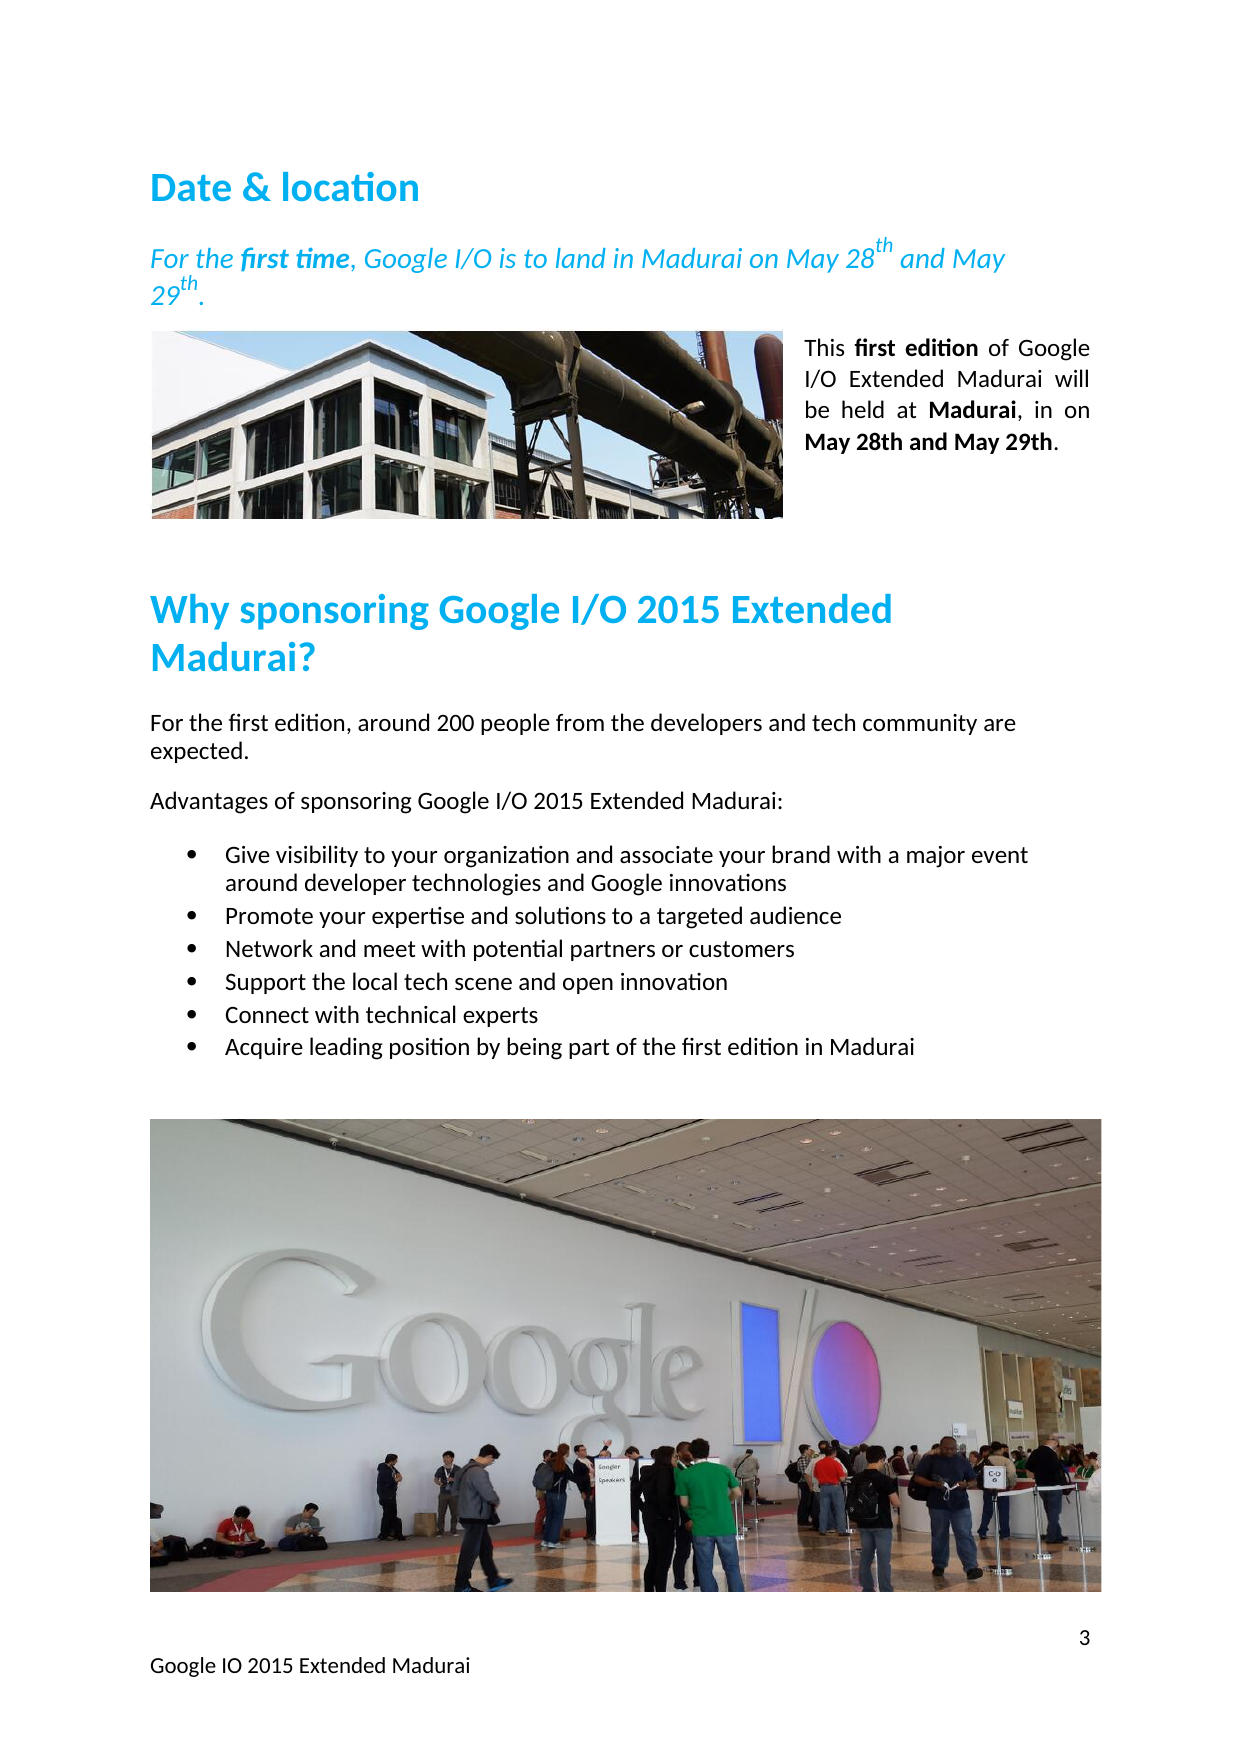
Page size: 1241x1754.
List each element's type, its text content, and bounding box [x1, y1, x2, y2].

text For the first edition, around 200 people from the developers and tech community are expected. [150, 708, 1017, 766]
list Acquire leading position by being part of the first edition in Madurai [187, 1032, 1090, 1062]
list Network and meet with potential partners or customers [187, 933, 1090, 964]
text Why sponsoring Google I/O 2015 Extended Madurai? [150, 585, 894, 681]
list Support the local tech scene and open innovation [187, 966, 1090, 997]
list Promote your expertise and solutions to a targeted audience [187, 900, 1090, 931]
text For the first time, Google I/O is to land in Madurai on May 28th and May 29th. [150, 237, 1048, 315]
text Date & location [150, 162, 1090, 212]
list Connect with technical experts [187, 999, 1090, 1029]
text This first edition of Google I/O Extended Madurai will be held at Madurai, in on May 28th and May 29th. [804, 332, 1090, 456]
picture [150, 329, 783, 520]
picture [150, 1119, 1102, 1592]
text Advantages of sponsoring Google I/O 2015 Extended Madurai: [150, 785, 1090, 815]
list Give visibility to your organization and associate your brand with a major event around developer technologies and Google innovations [187, 841, 1030, 897]
